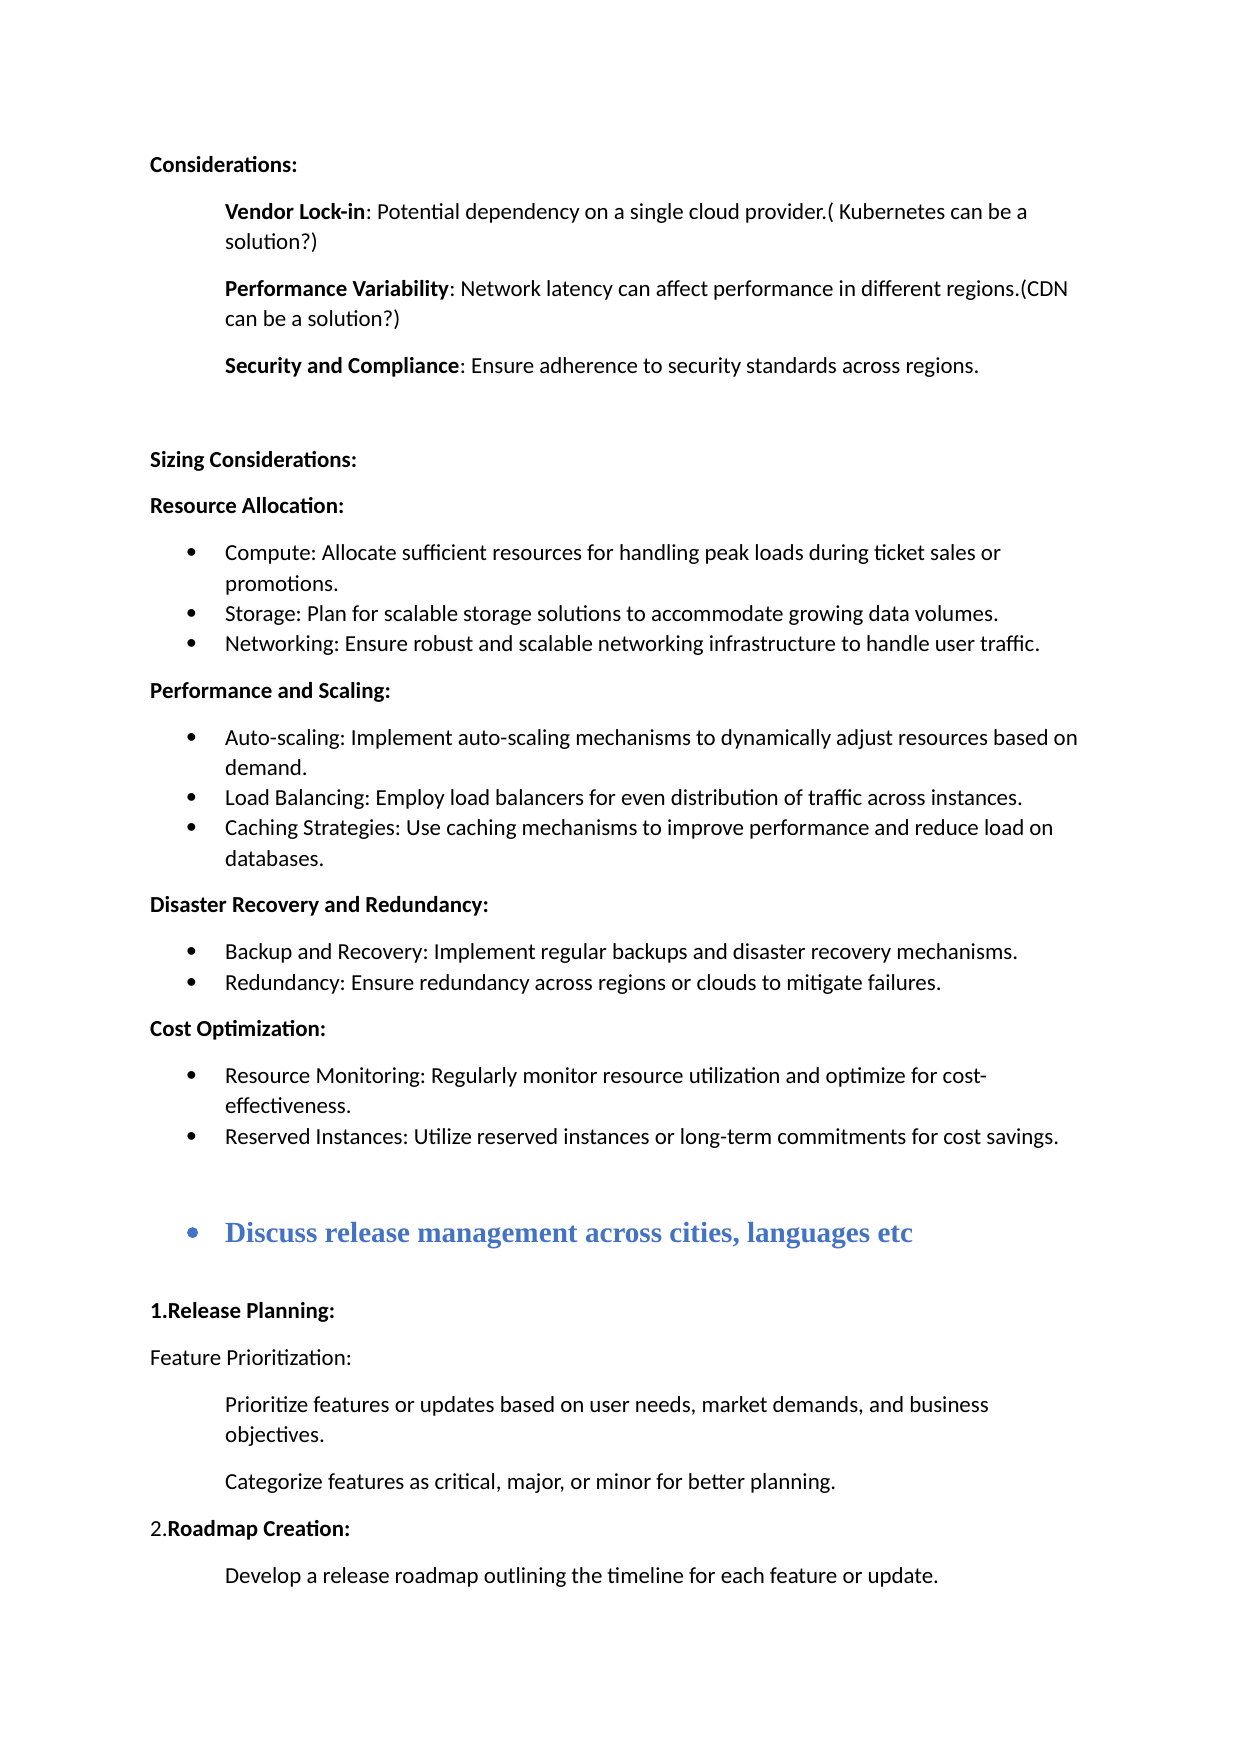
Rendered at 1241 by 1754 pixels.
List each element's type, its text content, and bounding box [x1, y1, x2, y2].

text Feature Prioritization: [150, 1343, 1090, 1371]
list Storage: Plan for scalable storage solutions to accommodate growing data volumes. [187, 599, 1090, 627]
list Compute: Allocate sufficient resources for handling peak loads during ticket sales or promotions. [187, 538, 1090, 597]
text Resource Allocation: [150, 492, 1090, 520]
text Security and Compliance: Ensure adherence to security standards across regions. [225, 351, 1090, 379]
text Sizing Considerations: [150, 445, 1090, 473]
list Resource Monitoring: Regularly monitor resource utilization and optimize for cost-effectiveness. [187, 1061, 1090, 1120]
text 2.Roadmap Creation: [150, 1514, 1090, 1542]
text Performance and Scaling: [150, 676, 1090, 704]
text Considerations: [150, 150, 1090, 178]
list Caching Strategies: Use caching mechanisms to improve performance and reduce load on databases. [187, 813, 1090, 872]
text Disaster Recovery and Redundancy: [150, 891, 1090, 919]
list Load Balancing: Employ load balancers for even distribution of traffic across instances. [187, 783, 1090, 811]
list Discuss release management across cities, languages etc [187, 1216, 1090, 1249]
text Performance Variability: Network latency can affect performance in different regions.(CDN can be a solution?) [225, 274, 1090, 332]
text Vendor Lock-in: Potential dependency on a single cloud provider.( Kubernetes can be a solution?) [225, 197, 1090, 255]
text Categorize features as critical, major, or minor for better planning. [225, 1467, 1090, 1495]
list Auto-scaling: Implement auto-scaling mechanisms to dynamically adjust resources based on demand. [187, 723, 1090, 781]
text Cost Optimization: [150, 1014, 1090, 1043]
text 1.Release Planning: [150, 1296, 1090, 1324]
list Reserved Instances: Utilize reserved instances or long-term commitments for cost savings. [187, 1122, 1090, 1150]
list Backup and Recovery: Implement regular backups and disaster recovery mechanisms. [187, 937, 1090, 966]
text Prioritize features or updates based on user needs, market demands, and business objectives. [225, 1390, 1090, 1448]
list Redundancy: Ensure redundancy across regions or clouds to mitigate failures. [187, 968, 1090, 996]
list Networking: Ensure robust and scalable networking infrastructure to handle user traffic. [187, 629, 1090, 657]
text Develop a release roadmap outlining the timeline for each feature or update. [225, 1561, 1090, 1589]
